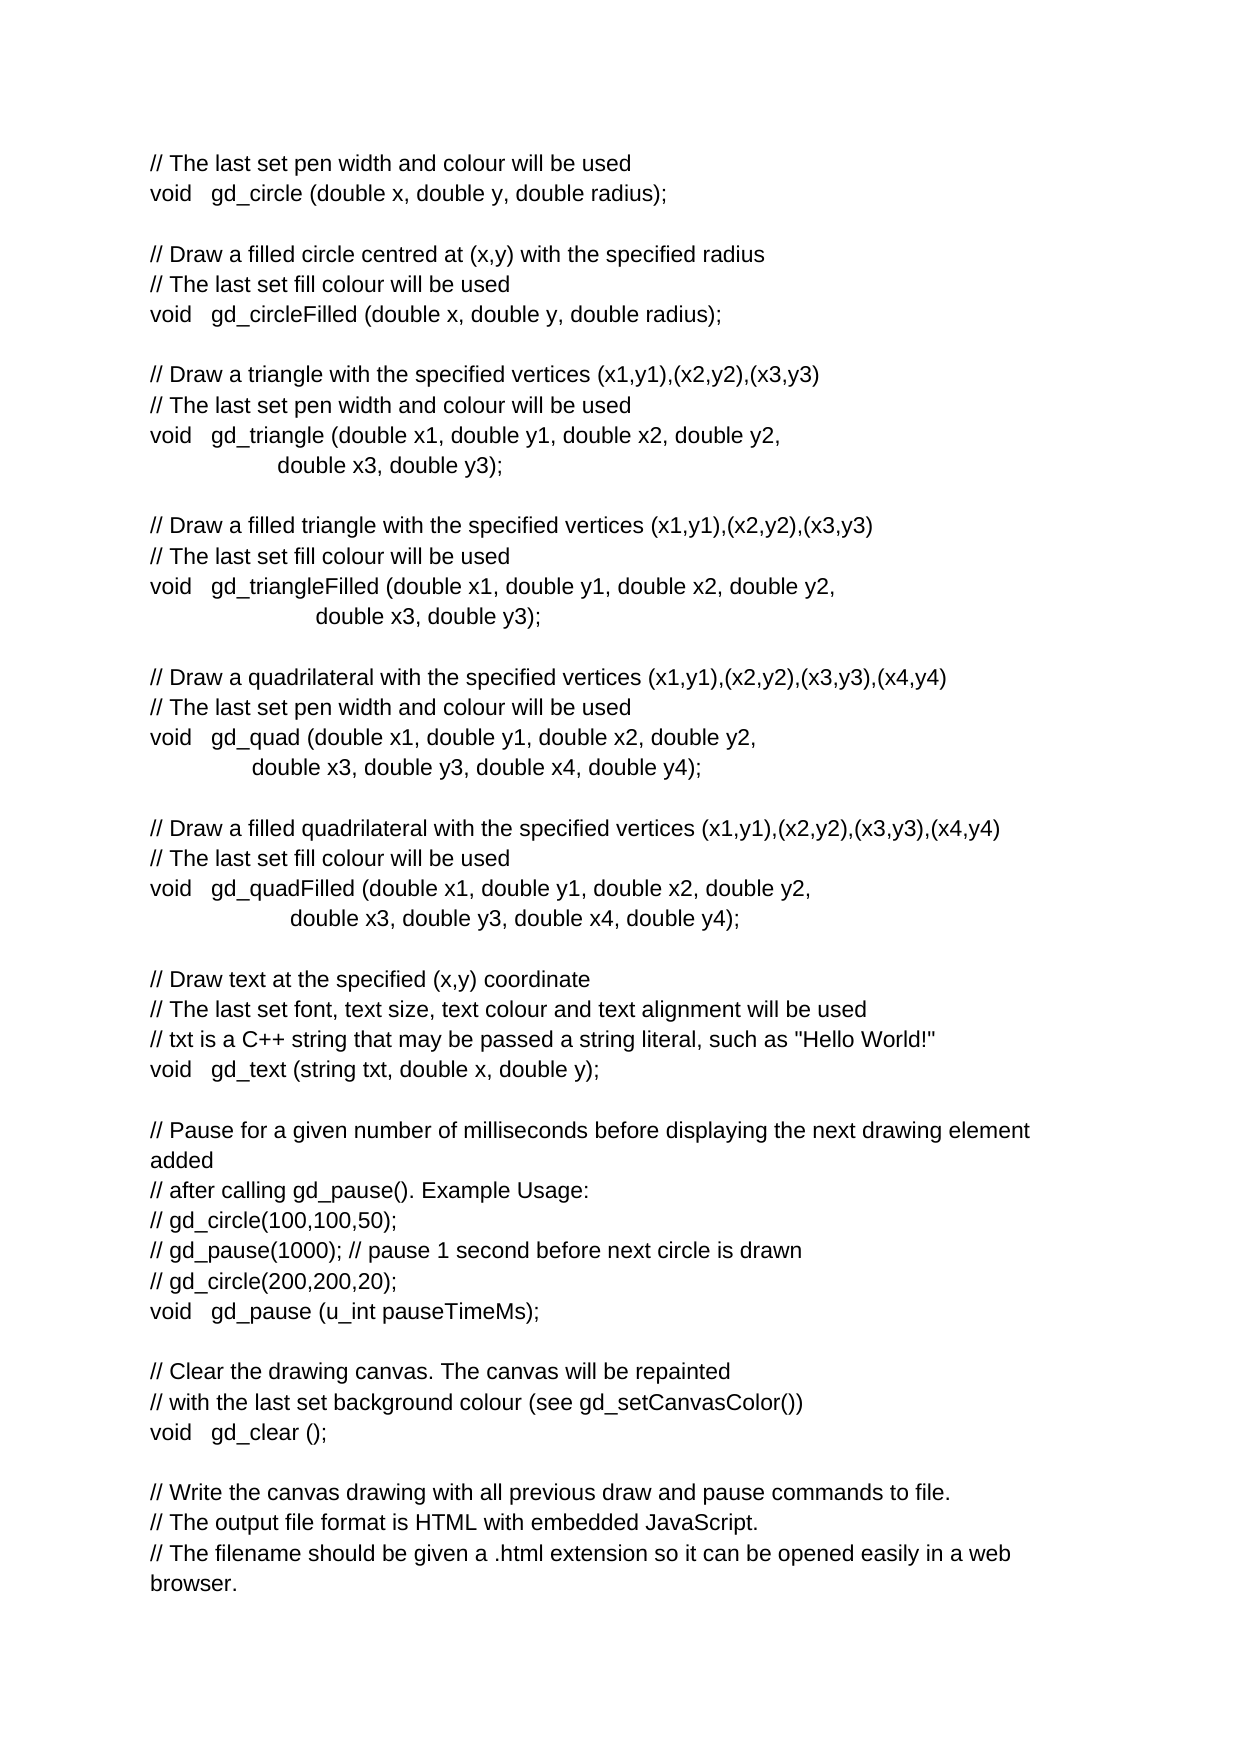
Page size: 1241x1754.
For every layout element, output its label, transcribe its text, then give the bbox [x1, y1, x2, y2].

text // Write the canvas drawing with all previous draw and pause commands to file. [150, 1479, 1090, 1506]
text // The last set fill colour will be used [150, 271, 1090, 297]
text void gd_circleFilled (double x, double y, double radius); [150, 301, 1090, 327]
text void gd_triangleFilled (double x1, double y1, double x2, double y2, [150, 573, 1090, 599]
text void gd_quadFilled (double x1, double y1, double x2, double y2, [150, 875, 1090, 901]
text // gd_circle(200,200,20); [150, 1268, 1090, 1294]
text // The output file format is HTML with embedded JavaScript. [150, 1509, 1090, 1536]
text // gd_circle(100,100,50); [150, 1207, 1090, 1234]
text // with the last set background colour (see gd_setCanvasColor()) [150, 1388, 1090, 1415]
text // after calling gd_pause(). Example Usage: [150, 1177, 1090, 1203]
text double x3, double y3, double x4, double y4); [150, 905, 1090, 932]
text void gd_quad (double x1, double y1, double x2, double y2, [150, 724, 1090, 750]
text // The last set fill colour will be used [150, 845, 1090, 871]
text double x3, double y3, double x4, double y4); [150, 754, 1090, 781]
text void gd_triangle (double x1, double y1, double x2, double y2, [150, 422, 1090, 448]
text void gd_text (string txt, double x, double y); [150, 1056, 1090, 1083]
text // txt is a C++ string that may be passed a string literal, such as "Hello World!" [150, 1026, 1090, 1052]
text // Draw a triangle with the specified vertices (x1,y1),(x2,y2),(x3,y3) [150, 361, 1090, 388]
text // The last set fill colour will be used [150, 543, 1090, 569]
text // The last set pen width and colour will be used [150, 392, 1090, 418]
text // gd_pause(1000); // pause 1 second before next circle is drawn [150, 1237, 1090, 1264]
text // Draw a filled circle centred at (x,y) with the specified radius [150, 241, 1090, 267]
text // The last set font, text size, text colour and text alignment will be used [150, 996, 1090, 1022]
text void gd_clear (); [150, 1419, 1090, 1445]
text // Pause for a given number of milliseconds before displaying the next drawing element added [150, 1117, 1090, 1173]
text double x3, double y3); [150, 452, 1090, 478]
text void gd_circle (double x, double y, double radius); [150, 180, 1090, 207]
text void gd_pause (u_int pauseTimeMs); [150, 1298, 1090, 1324]
text // The last set pen width and colour will be used [150, 694, 1090, 720]
text // Draw a quadrilateral with the specified vertices (x1,y1),(x2,y2),(x3,y3),(x4,y4) [150, 663, 1090, 690]
text // Clear the drawing canvas. The canvas will be repainted [150, 1358, 1090, 1385]
text // Draw a filled triangle with the specified vertices (x1,y1),(x2,y2),(x3,y3) [150, 512, 1090, 539]
text // The filename should be given a .html extension so it can be opened easily in a web browser. [150, 1539, 1090, 1596]
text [150, 150, 1090, 176]
text double x3, double y3); [150, 603, 1090, 629]
text // Draw a filled quadrilateral with the specified vertices (x1,y1),(x2,y2),(x3,y3),(x4,y4) [150, 814, 1090, 841]
text // Draw text at the specified (x,y) coordinate [150, 966, 1090, 992]
